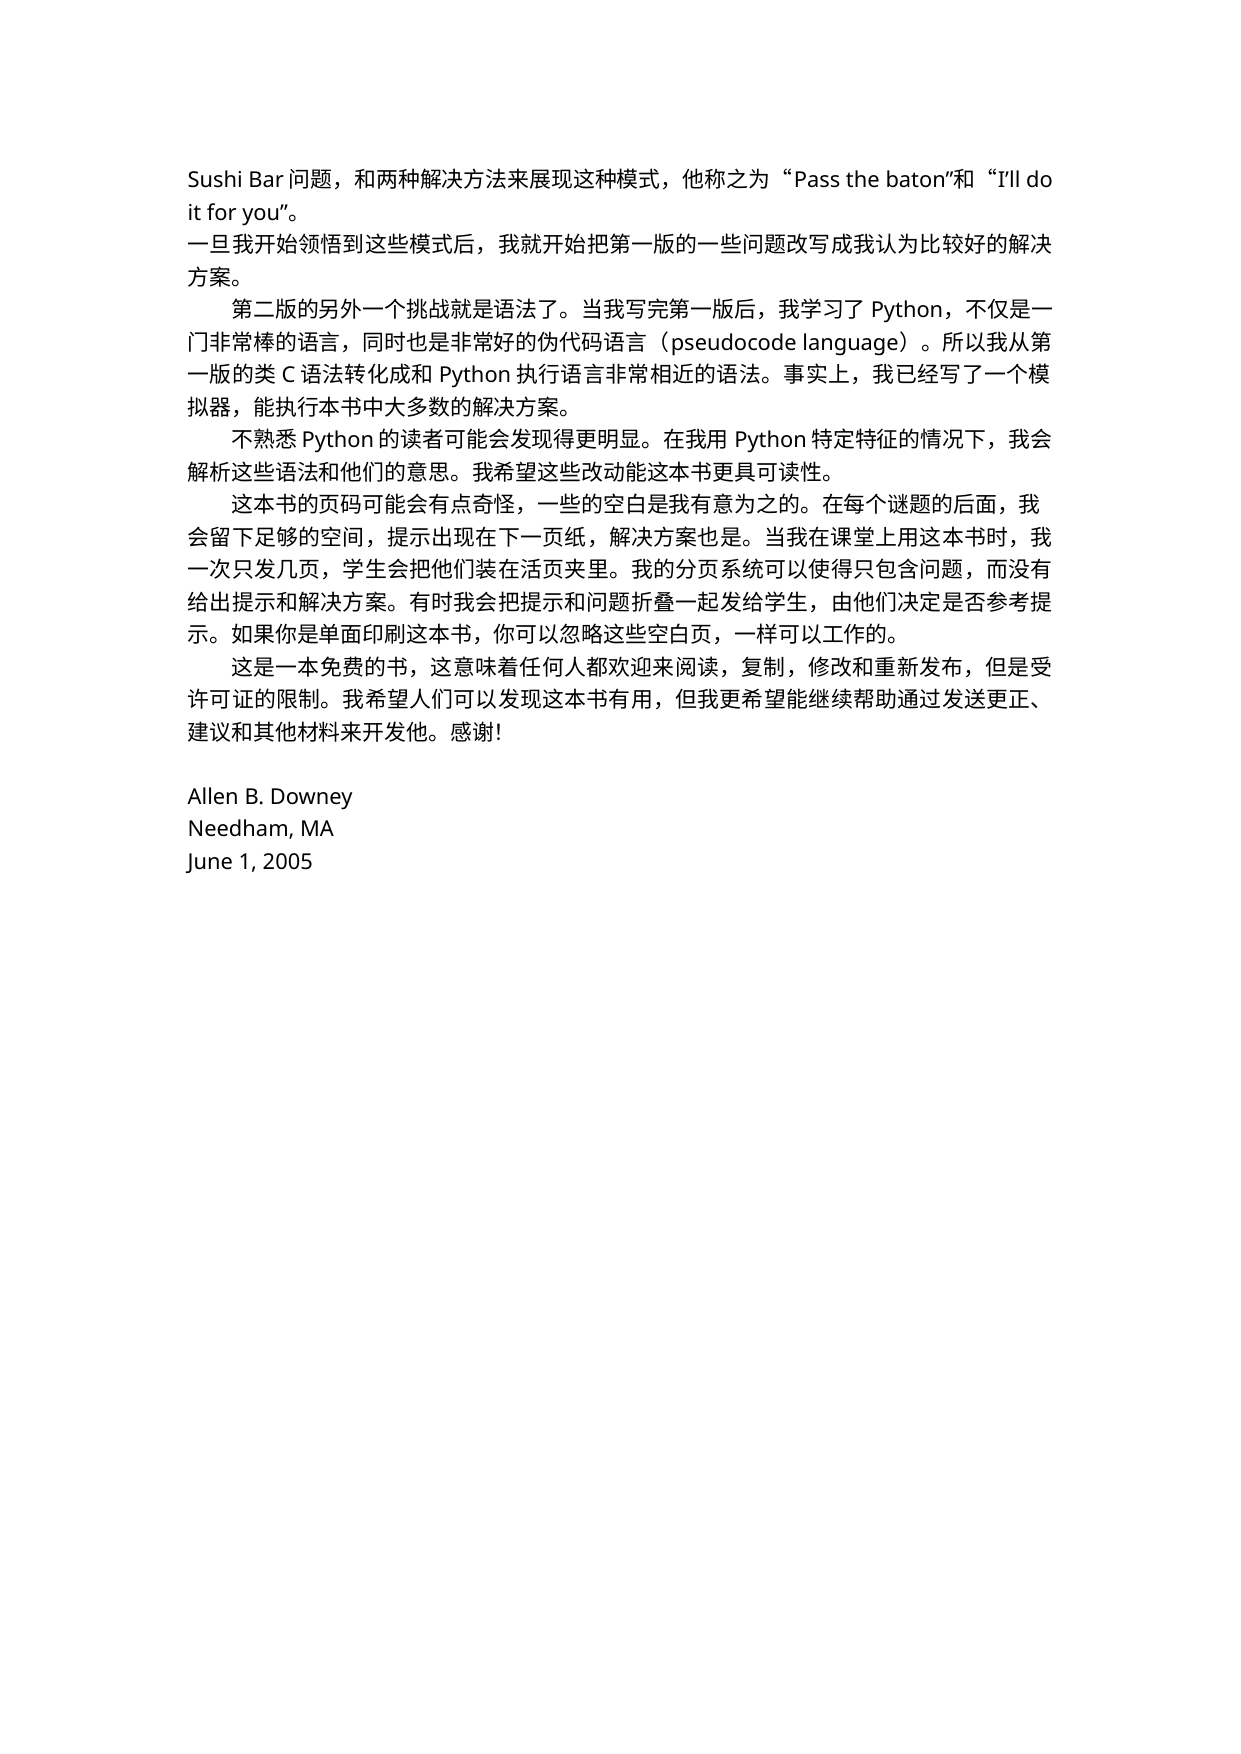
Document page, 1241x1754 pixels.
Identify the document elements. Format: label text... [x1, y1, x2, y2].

text 这本书的页码可能会有点奇怪，一些的空白是我有意为之的。在每个谜题的后面，我 [187, 487, 1053, 519]
text 一旦我开始领悟到这些模式后，我就开始把第一版的一些问题改写成我认为比较好的解决方案。 [187, 227, 1053, 292]
text Allen B. Downey [187, 779, 1053, 812]
text 不熟悉Python的读者可能会发现得更明显。在我用Python特定特征的情况下，我会解析这些语法和他们的意思。我希望这些改动能这本书更具可读性。 [187, 422, 1053, 487]
text Needham, MA [187, 812, 1053, 844]
text 第二版的另外一个挑战就是语法了。当我写完第一版后，我学习了Python，不仅是一门非常棒的语言，同时也是非常好的伪代码语言（pseudocode language）。所以我从第一版的类C语法转化成和Python执行语言非常相近的语法。事实上，我已经写了一个模拟器，能执行本书中大多数的解决方案。 [187, 292, 1053, 422]
text 这是一本免费的书，这意味着任何人都欢迎来阅读，复制，修改和重新发布，但是受许可证的限制。我希望人们可以发现这本书有用，但我更希望能继续帮助通过发送更正、建议和其他材料来开发他。感谢！ [187, 649, 1053, 747]
text 会留下足够的空间，提示出现在下一页纸，解决方案也是。当我在课堂上用这本书时，我一次只发几页，学生会把他们装在活页夹里。我的分页系统可以使得只包含问题，而没有给出提示和解决方案。有时我会把提示和问题折叠一起发给学生，由他们决定是否参考提示。如果你是单面印刷这本书，你可以忽略这些空白页，一样可以工作的。 [187, 519, 1053, 649]
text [187, 162, 1053, 227]
text June 1, 2005 [187, 844, 1053, 877]
